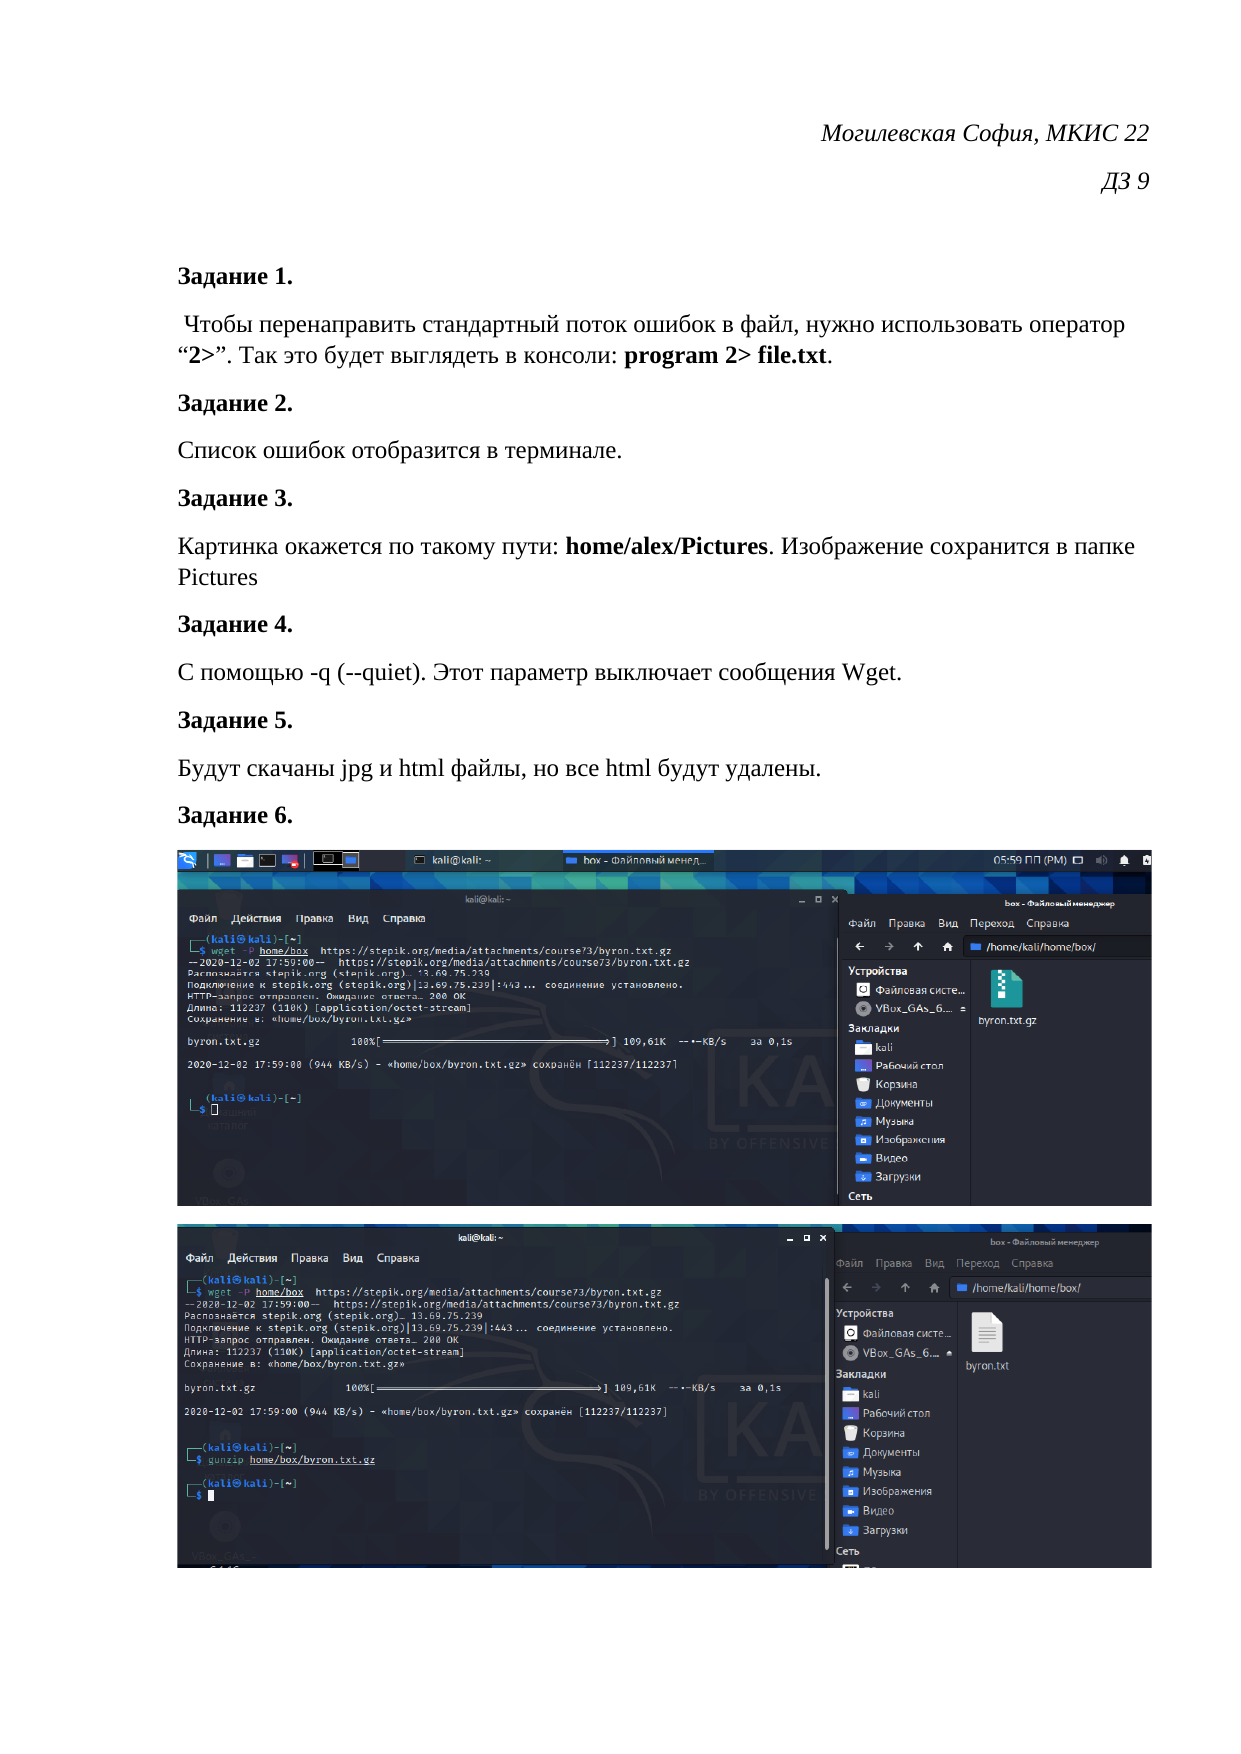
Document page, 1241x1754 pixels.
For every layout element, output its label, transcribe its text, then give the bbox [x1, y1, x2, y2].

text Список ошибок отобразится в терминале. [177, 435, 1152, 464]
text Задание 6. [177, 800, 1152, 829]
text ДЗ 9 [177, 166, 1152, 194]
text С помощью -q (--quiet). Этот параметр выключает сообщения Wget. [177, 657, 1152, 686]
text Задание 3. [177, 483, 1152, 512]
picture [177, 1224, 1152, 1568]
text Задание 1. [177, 261, 1152, 290]
text Задание 4. [177, 609, 1152, 638]
text Чтобы перенаправить стандартный поток ошибок в файл, нужно использовать оператор “2>”. Так это будет выглядеть в консоли: program 2> file.txt. [177, 309, 1152, 369]
text Задание 5. [177, 705, 1152, 734]
text Задание 2. [177, 388, 1152, 416]
text Картинка окажется по такому пути: home/alex/Pictures. Изображение сохранится в папке Pictures [177, 531, 1152, 591]
text Будут скачаны jpg и html файлы, но все html будут удалены. [177, 753, 1152, 781]
picture [177, 848, 1152, 1206]
text Могилевская София, МКИС 22 [177, 118, 1152, 147]
